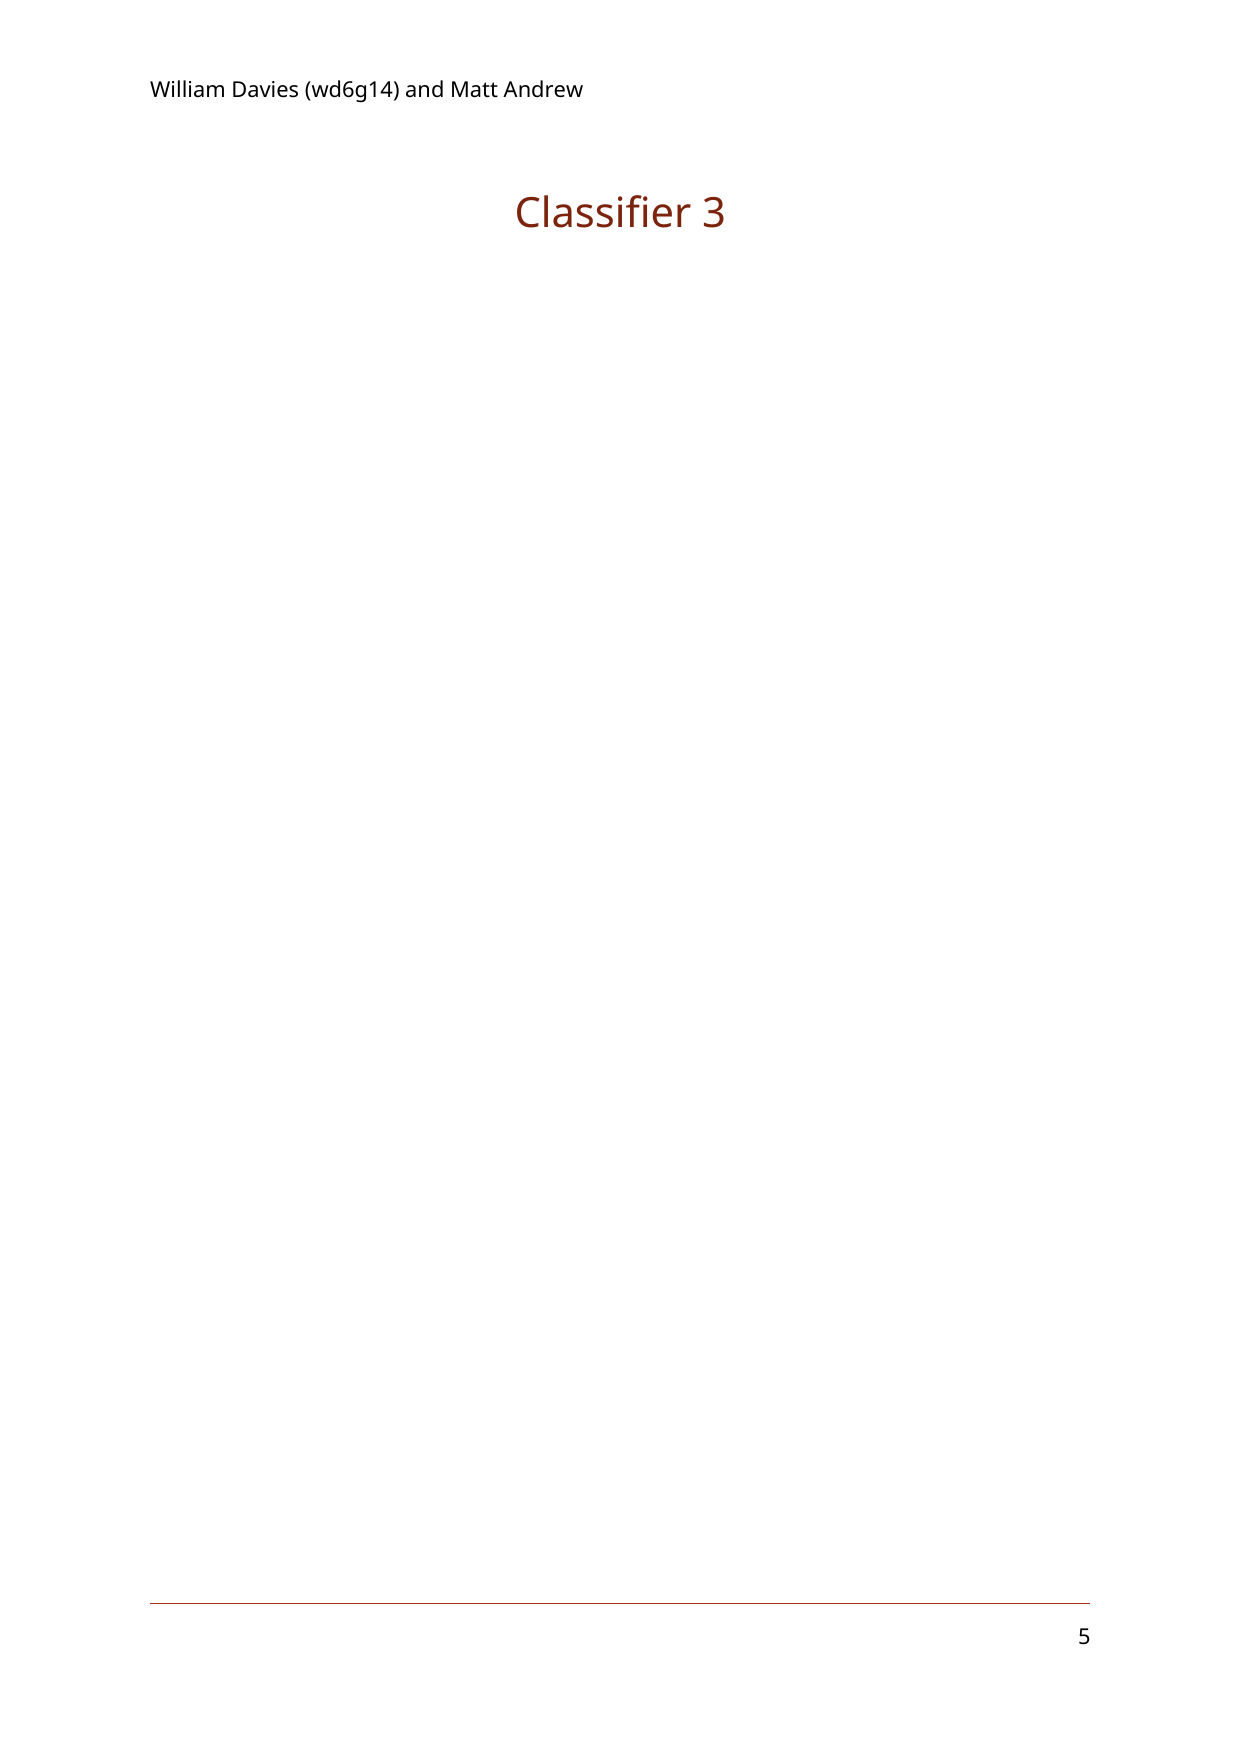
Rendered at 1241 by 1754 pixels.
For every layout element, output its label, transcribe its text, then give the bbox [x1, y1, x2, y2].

subtitle Classifier 3 [150, 183, 1090, 240]
